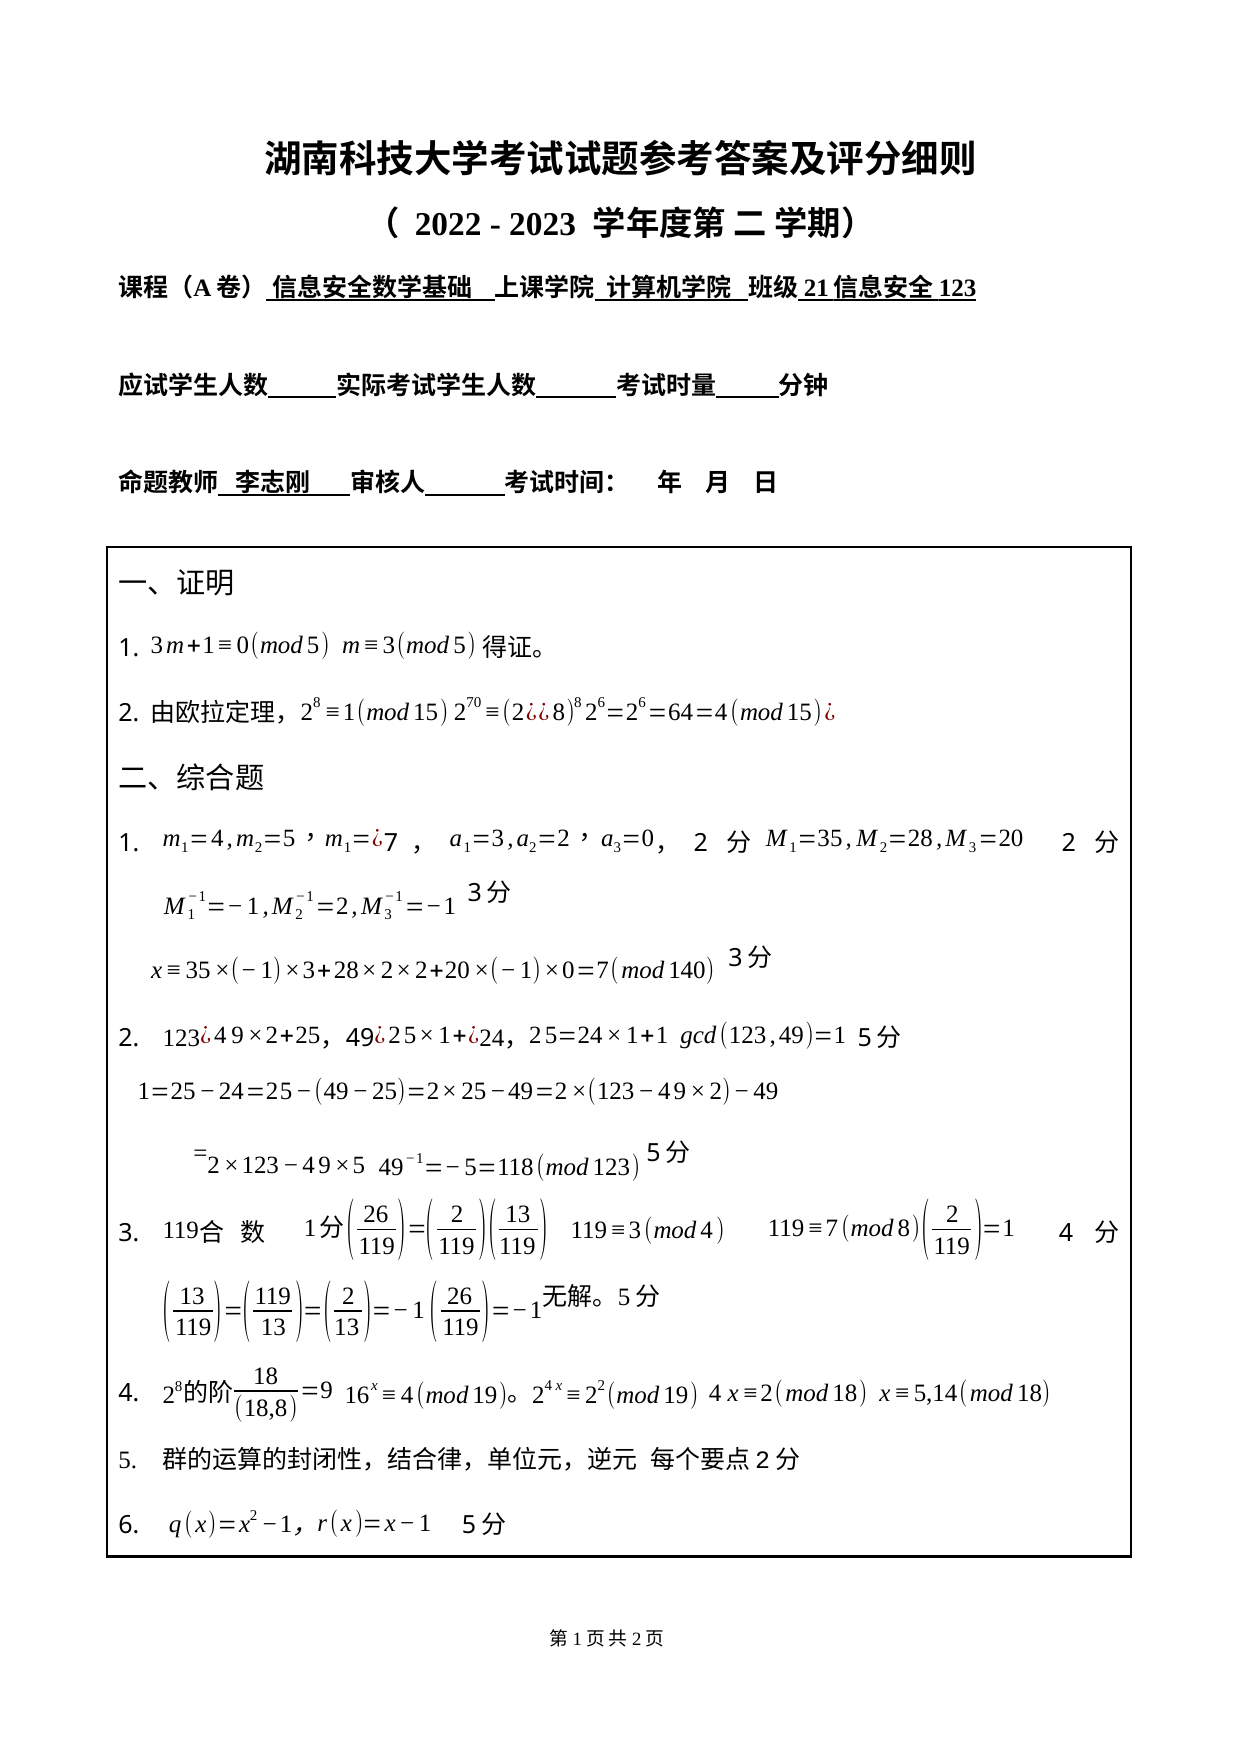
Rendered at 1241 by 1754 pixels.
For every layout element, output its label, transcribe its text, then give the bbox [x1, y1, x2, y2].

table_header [108, 548, 1130, 1555]
text 湖南科技大学考试试题参考答案及评分细则 [118, 123, 1122, 188]
text 应试学生人数 实际考试学生人数 考试时量 分钟 [118, 351, 1122, 416]
text 课程（A卷） 信息安全数学基础 上课学院 计算机学院 班级 21信息安全123 [118, 253, 1122, 318]
text 命题教师 李志刚 审核人 考试时间： 年 月 日 [118, 448, 1122, 513]
text （ 2022 - 2023 学年度第 二 学期） [118, 188, 1122, 253]
